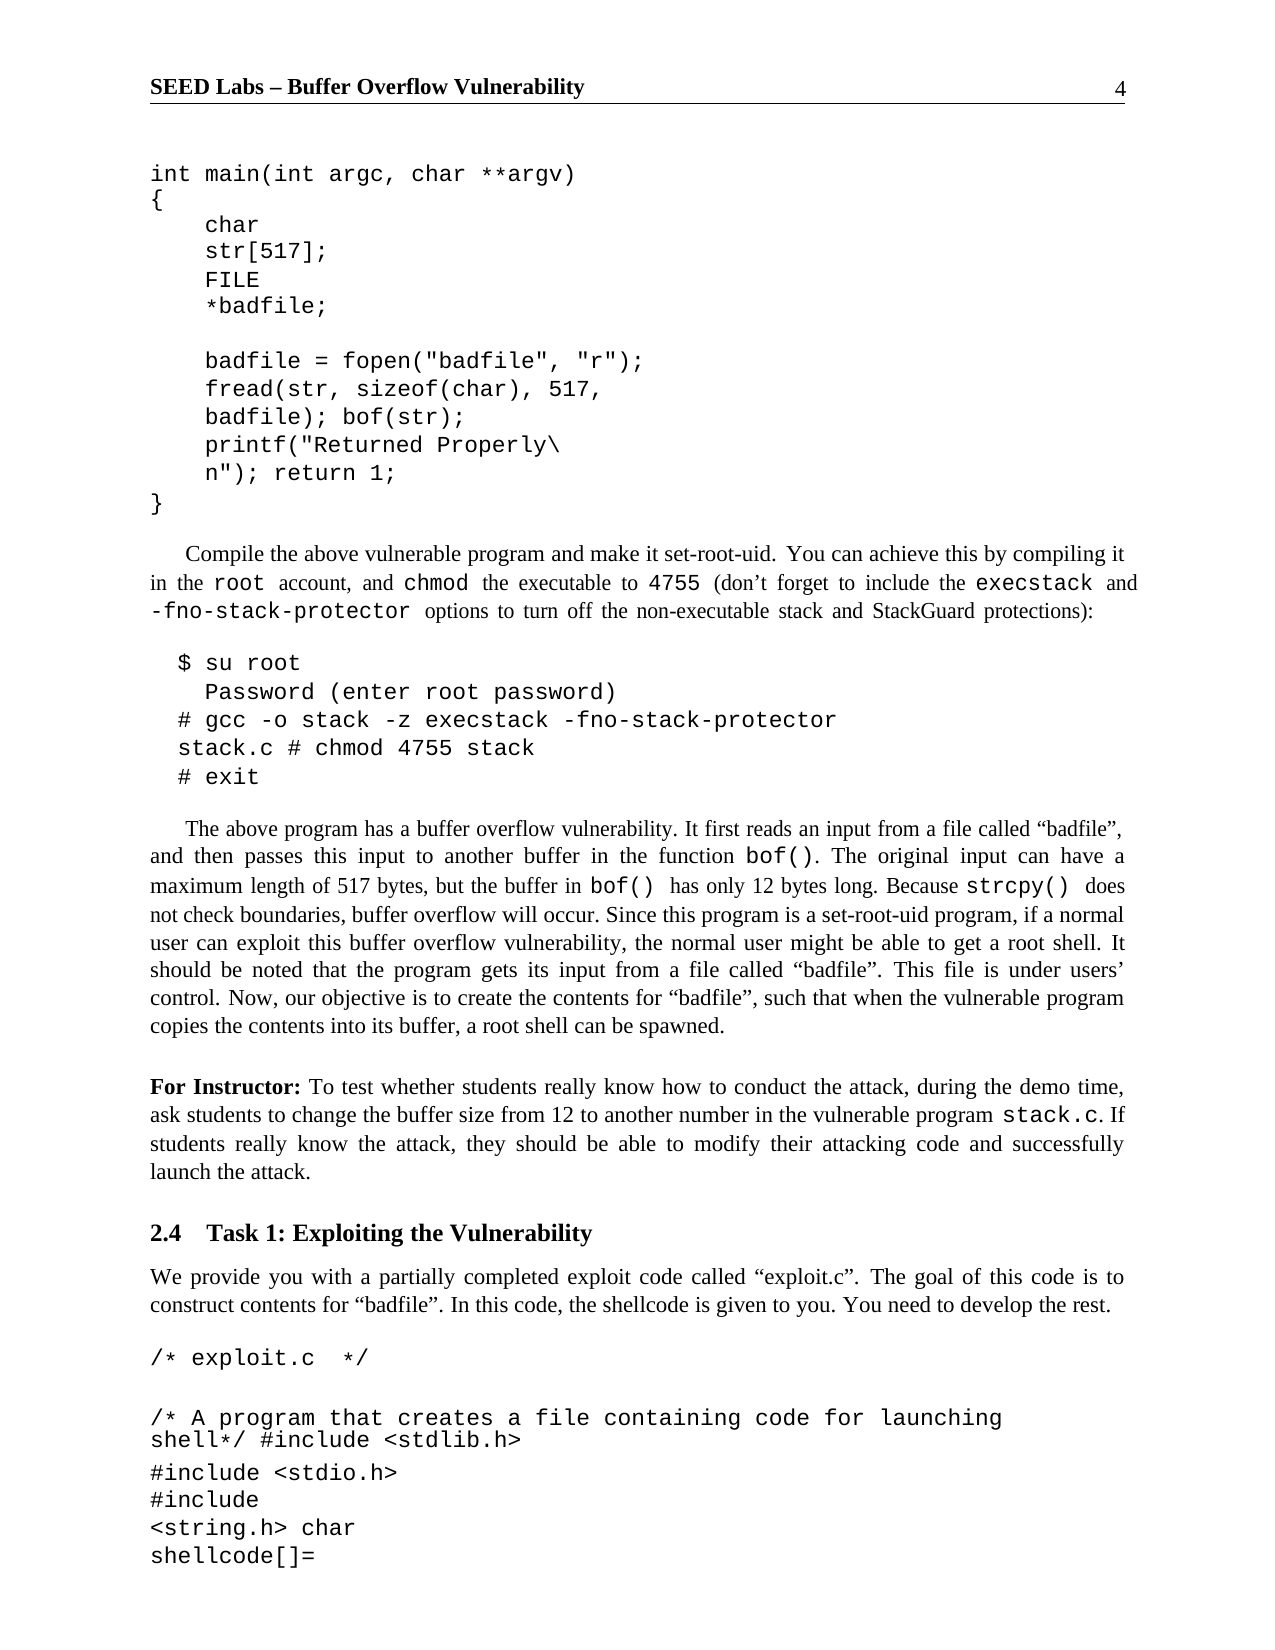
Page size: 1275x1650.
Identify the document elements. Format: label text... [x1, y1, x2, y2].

text /* A program that creates a file containing code for launching shell*/ #include <stdlib.h> [150, 1403, 1106, 1458]
text -fno-stack-protector options to turn off the non-executable stack and StackGuard protections): [150, 596, 1171, 624]
subtitle Task 1: Exploiting the Vulnerability [150, 1218, 1171, 1247]
text $ su root [177, 652, 1171, 678]
text printf("Returned Properly\n"); return 1; [204, 433, 614, 487]
text in the root account, and chmod the executable to 4755 (don’t forget to include the execstack and [150, 568, 1171, 596]
text } [150, 489, 1171, 515]
text Compile the above vulnerable program and make it set-root-uid. You can achieve this by compiling it [185, 540, 1171, 566]
text The above program has a buffer overflow vulnerability. It first reads an input from a file called “badfile”, and then passes this input to another buffer in the function bof(). The original input can have a maximum length of 517 bytes, but the buffer in bof() has only 12 bytes long. Because strcpy() does not check boundaries, buffer overflow will occur. Since this program is a set-root-uid program, if a normal user can exploit this buffer overflow vulnerability, the normal user might be able to get a root shell. It should be noted that the program gets its input from a file called “badfile”. This file is under users’ control. Now, our objective is to create the contents for “badfile”, such that when the vulnerable program copies the contents into its buffer, a root shell can be spawned. [150, 815, 1125, 1038]
text /* exploit.c */ [150, 1347, 1171, 1376]
text badfile = fopen("badfile", "r"); fread(str, sizeof(char), 517, badfile); bof(str); [204, 350, 737, 432]
text char str[517]; [204, 214, 396, 266]
text FILE *badfile; [204, 268, 396, 323]
text # exit [177, 764, 1171, 790]
text # gcc -o stack -z execstack -fno-stack-protector stack.c # chmod 4755 stack [177, 708, 941, 762]
text We provide you with a partially completed exploit code called “exploit.c”. The goal of this code is to construct contents for “badfile”. In this code, the shellcode is given to you. You need to develop the rest. [150, 1263, 1125, 1318]
text { [150, 187, 1171, 212]
text Password (enter root password) [204, 680, 1171, 706]
text #include <stdio.h> #include <string.h> char shellcode[]= [150, 1461, 410, 1571]
text For Instructor: To test whether students really know how to conduct the attack, during the demo time, ask students to change the buffer size from 12 to another number in the vulnerable program stack.c. If students really know the attack, they should be able to modify their attacking code and successfully launch the attack. [150, 1073, 1125, 1184]
text int main(int argc, char **argv) [150, 160, 1171, 187]
